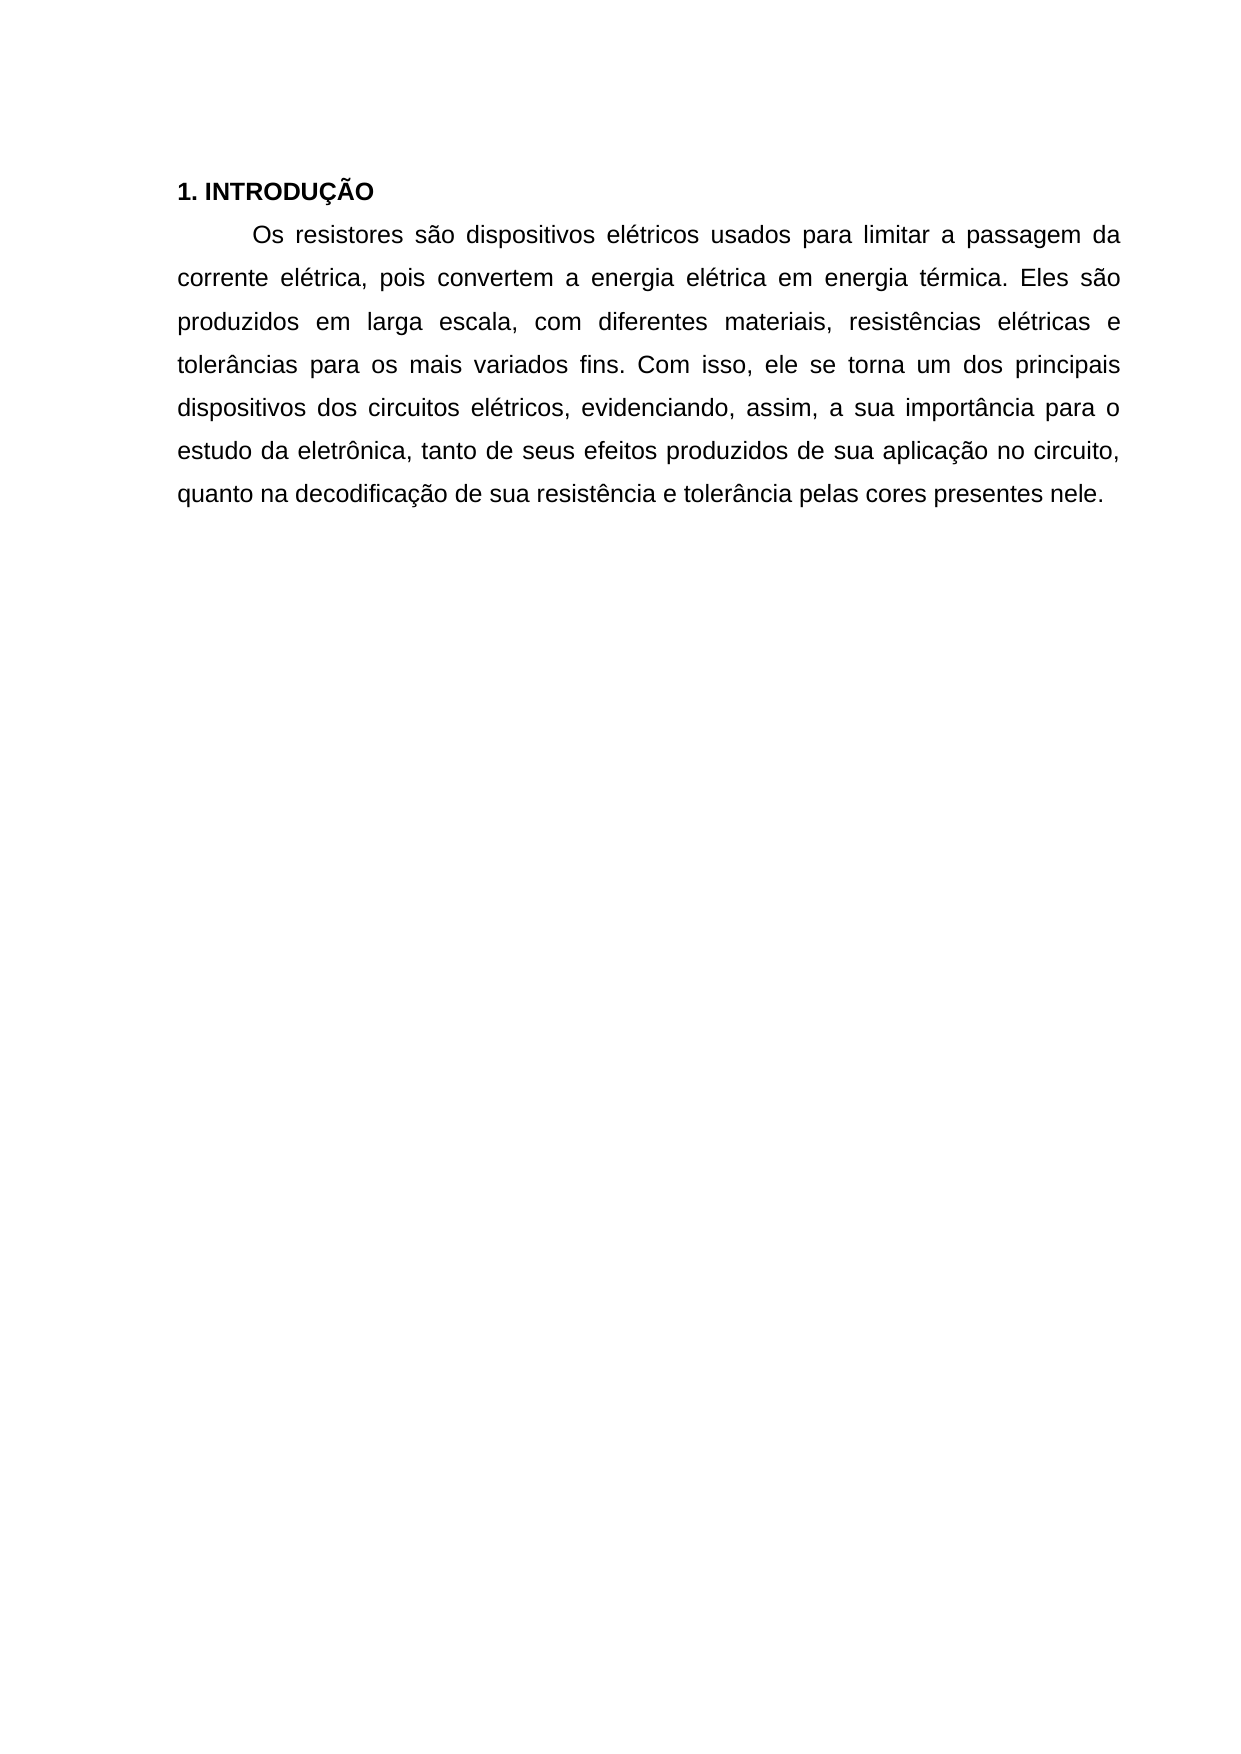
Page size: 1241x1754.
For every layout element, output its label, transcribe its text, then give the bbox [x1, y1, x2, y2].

text 1. INTRODUÇÃO [177, 177, 1122, 206]
text Os resistores são dispositivos elétricos usados para limitar a passagem da corrente elétrica, pois convertem a energia elétrica em energia térmica. Eles são produzidos em larga escala, com diferentes materiais, resistências elétricas e tolerâncias para os mais variados fins. Com isso, ele se torna um dos principais dispositivos dos circuitos elétricos, evidenciando, assim, a sua importância para o estudo da eletrônica, tanto de seus efeitos produzidos de sua aplicação no circuito, quanto na decodificação de sua resistência e tolerância pelas cores presentes nele.2. DESENVOLVIMENTO [177, 220, 1122, 508]
